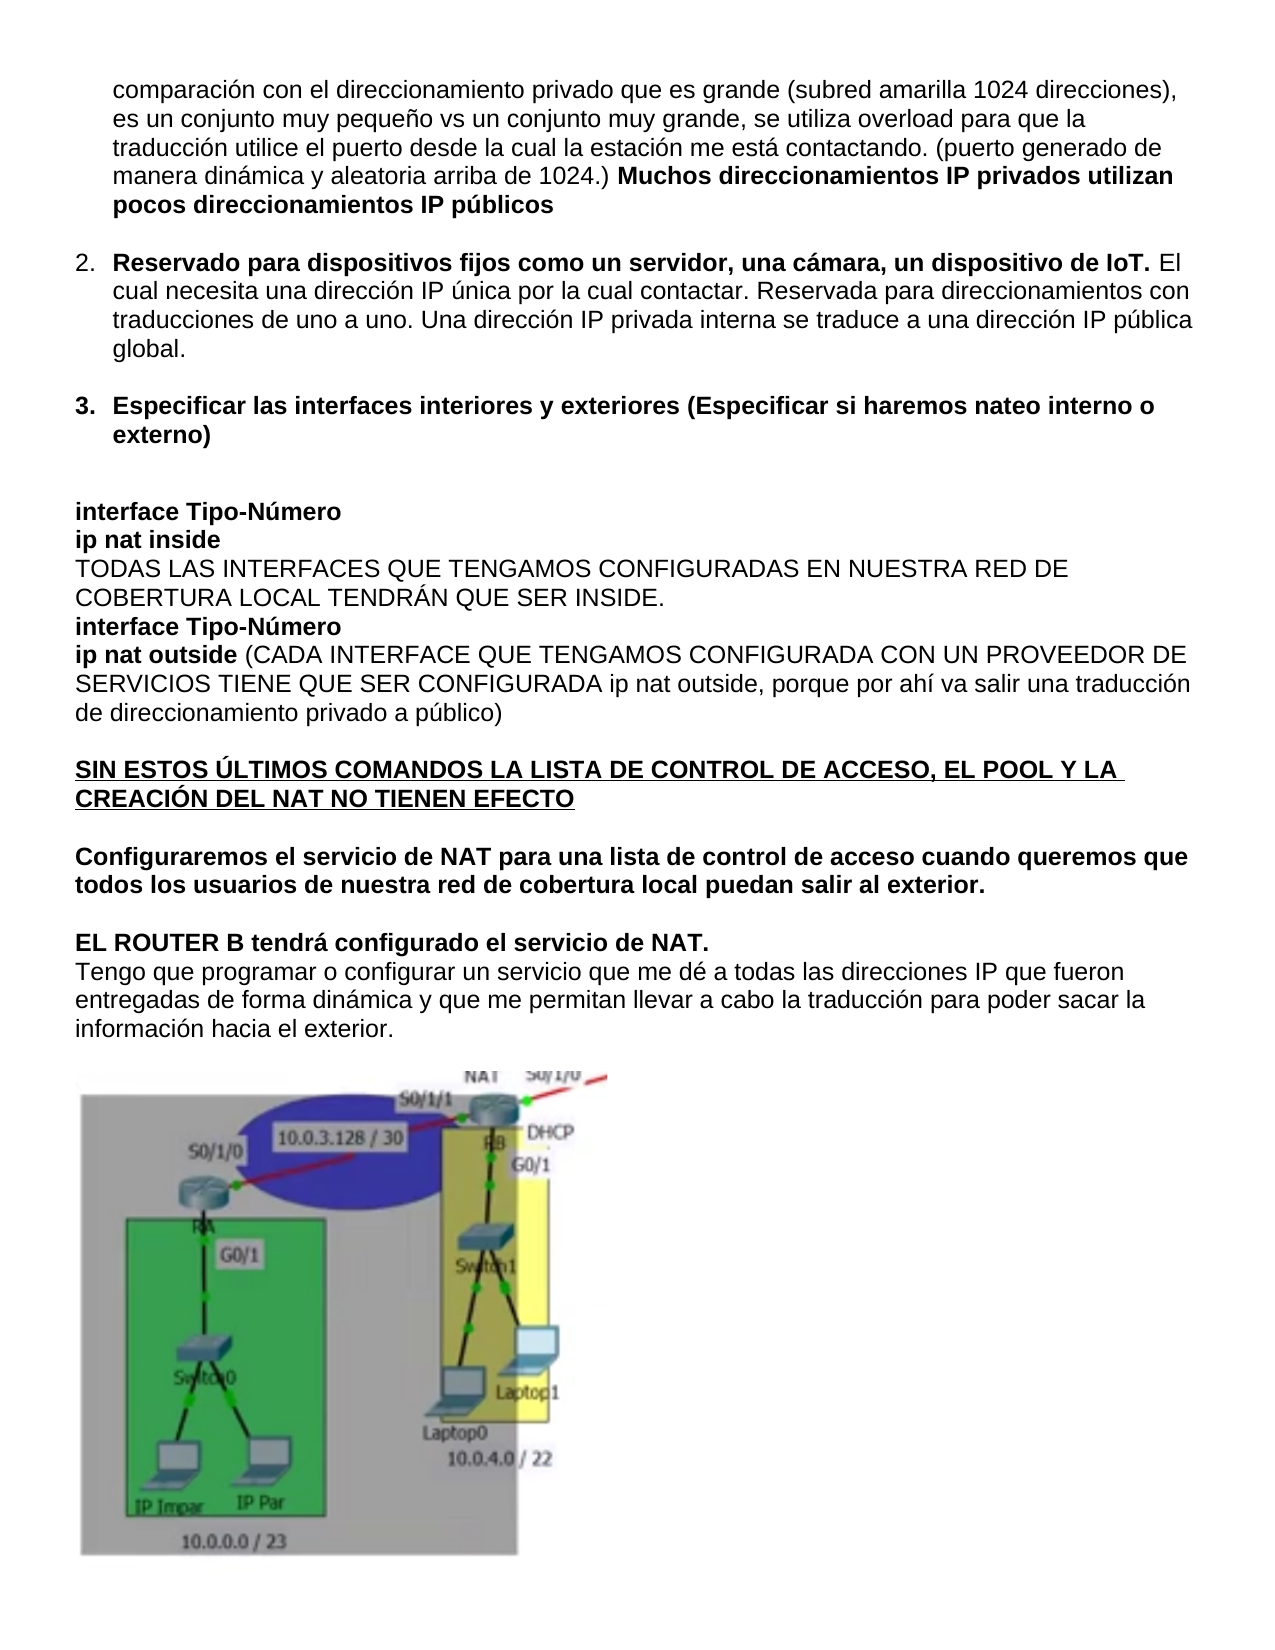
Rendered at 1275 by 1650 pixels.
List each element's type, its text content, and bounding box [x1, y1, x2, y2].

text ip nat inside [75, 525, 1200, 554]
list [75, 75, 1200, 219]
text EL ROUTER B tendrá configurado el servicio de NAT. [75, 928, 1200, 956]
text SIN ESTOS ÚLTIMOS COMANDOS LA LISTA DE CONTROL DE ACCESO, EL POOL Y LA CREACIÓN DEL NAT NO TIENEN EFECTO [75, 755, 1200, 813]
picture [75, 1071, 608, 1572]
text interface Tipo-Número [75, 496, 1200, 525]
text Configuraremos el servicio de NAT para una lista de control de acceso cuando queremos que todos los usuarios de nuestra red de cobertura local puedan salir al exterior. [75, 841, 1200, 899]
text TODAS LAS INTERFACES QUE TENGAMOS CONFIGURADAS EN NUESTRA RED DE COBERTURA LOCAL TENDRÁN QUE SER INSIDE. [75, 554, 1200, 611]
text interface Tipo-Número [75, 611, 1200, 640]
list Especificar las interfaces interiores y exteriores (Especificar si haremos nateo interno o externo) [75, 391, 1200, 449]
text Tengo que programar o configurar un servicio que me dé a todas las direcciones IP que fueron entregadas de forma dinámica y que me permitan llevar a cabo la traducción para poder sacar la información hacia el exterior. [75, 956, 1200, 1043]
text ip nat outside (CADA INTERFACE QUE TENGAMOS CONFIGURADA CON UN PROVEEDOR DE SERVICIOS TIENE QUE SER CONFIGURADA ip nat outside, porque por ahí va salir una traducción de direccionamiento privado a público) [75, 640, 1200, 726]
list Reservado para dispositivos fijos como un servidor, una cámara, un dispositivo de IoT. El cual necesita una dirección IP única por la cual contactar. Reservada para direccionamientos con traducciones de uno a uno. Una dirección IP privada interna se traduce a una dirección IP pública global. [75, 247, 1200, 362]
